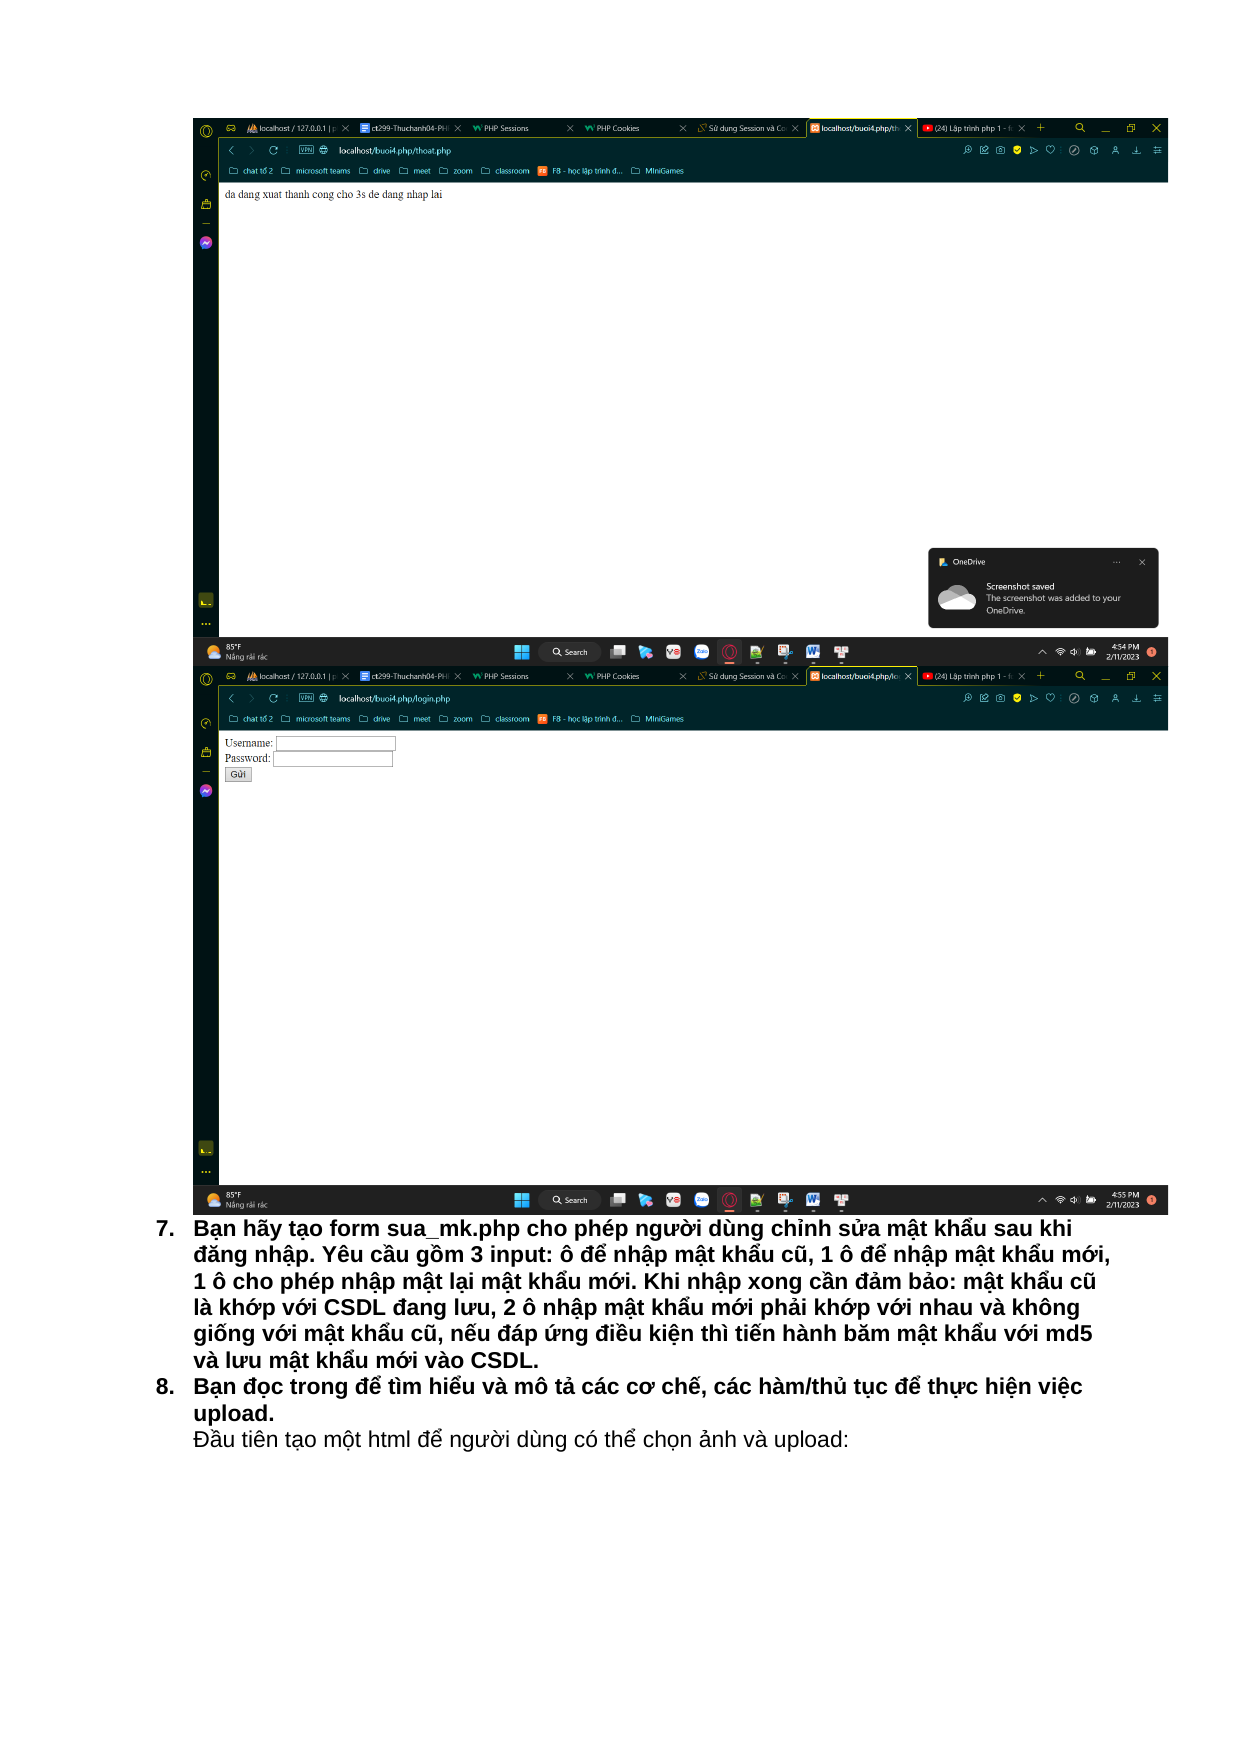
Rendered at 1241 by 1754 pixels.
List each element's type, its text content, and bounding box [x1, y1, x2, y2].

list Bạn hãy tạo form sua_mk.php cho phép người dùng chỉnh sửa mật khẩu sau khi đăng nhập. Yêu cầu gồm 3 input: ô để nhập mật khẩu cũ, 1 ô để nhập mật khẩu mới, 1 ô cho phép nhập mật lại mật khẩu mới. Khi nhập xong cần đảm bảo: mật khẩu cũ là khớp với CSDL đang lưu, 2 ô nhập mật khẩu mới phải khớp với nhau và không giống với mật khẩu cũ, nếu đáp ứng điều kiện thì tiến hành băm mật khẩu với md5 và lưu mật khẩu mới vào CSDL. [156, 1215, 1122, 1373]
text Đầu tiên tạo một html để người dùng có thể chọn ảnh và upload: [193, 1426, 1122, 1452]
list Bạn đọc trong để tìm hiểu và mô tả các cơ chế, các hàm/thủ tục để thực hiện việc upload. [156, 1373, 1122, 1426]
picture [193, 118, 1169, 1215]
